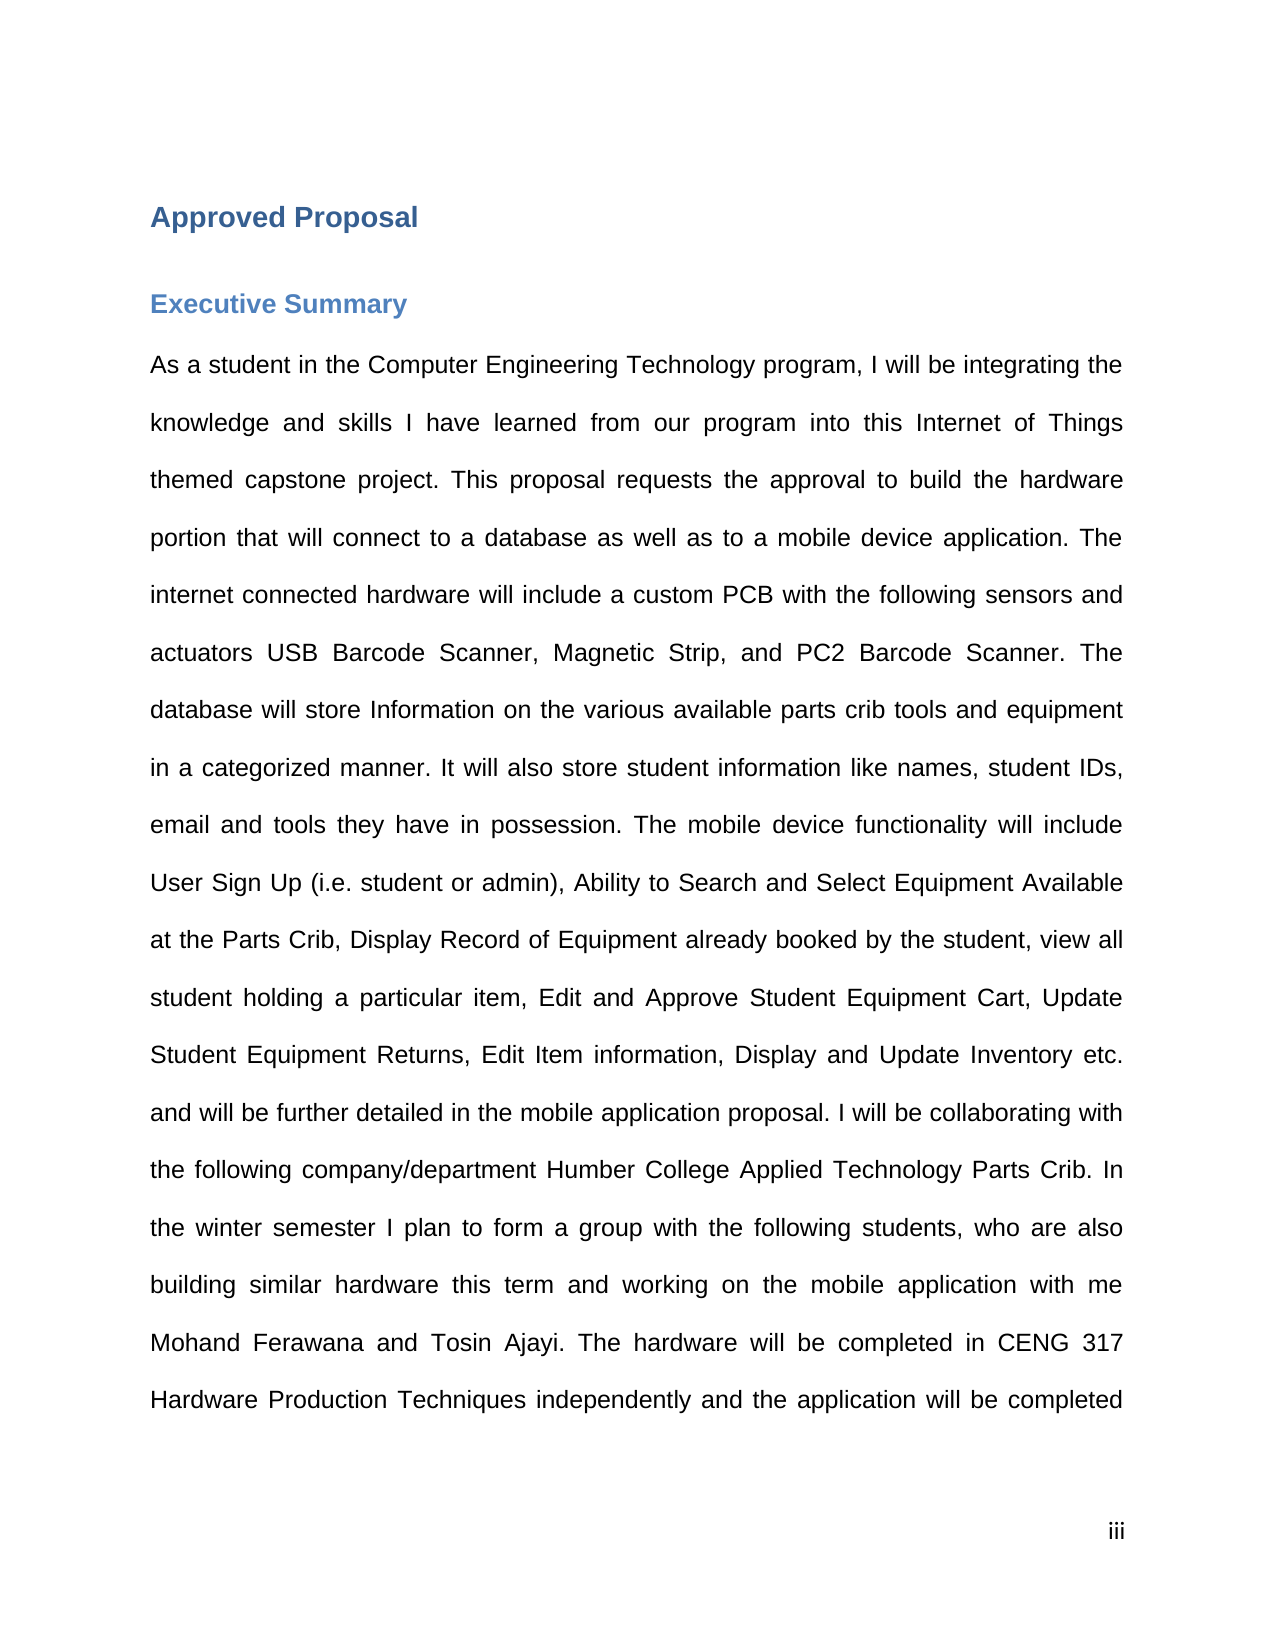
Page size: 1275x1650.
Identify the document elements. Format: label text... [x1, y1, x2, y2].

subtitle Executive Summary [150, 288, 1125, 319]
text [150, 350, 1125, 1414]
subtitle Approved Proposal [150, 200, 1125, 233]
